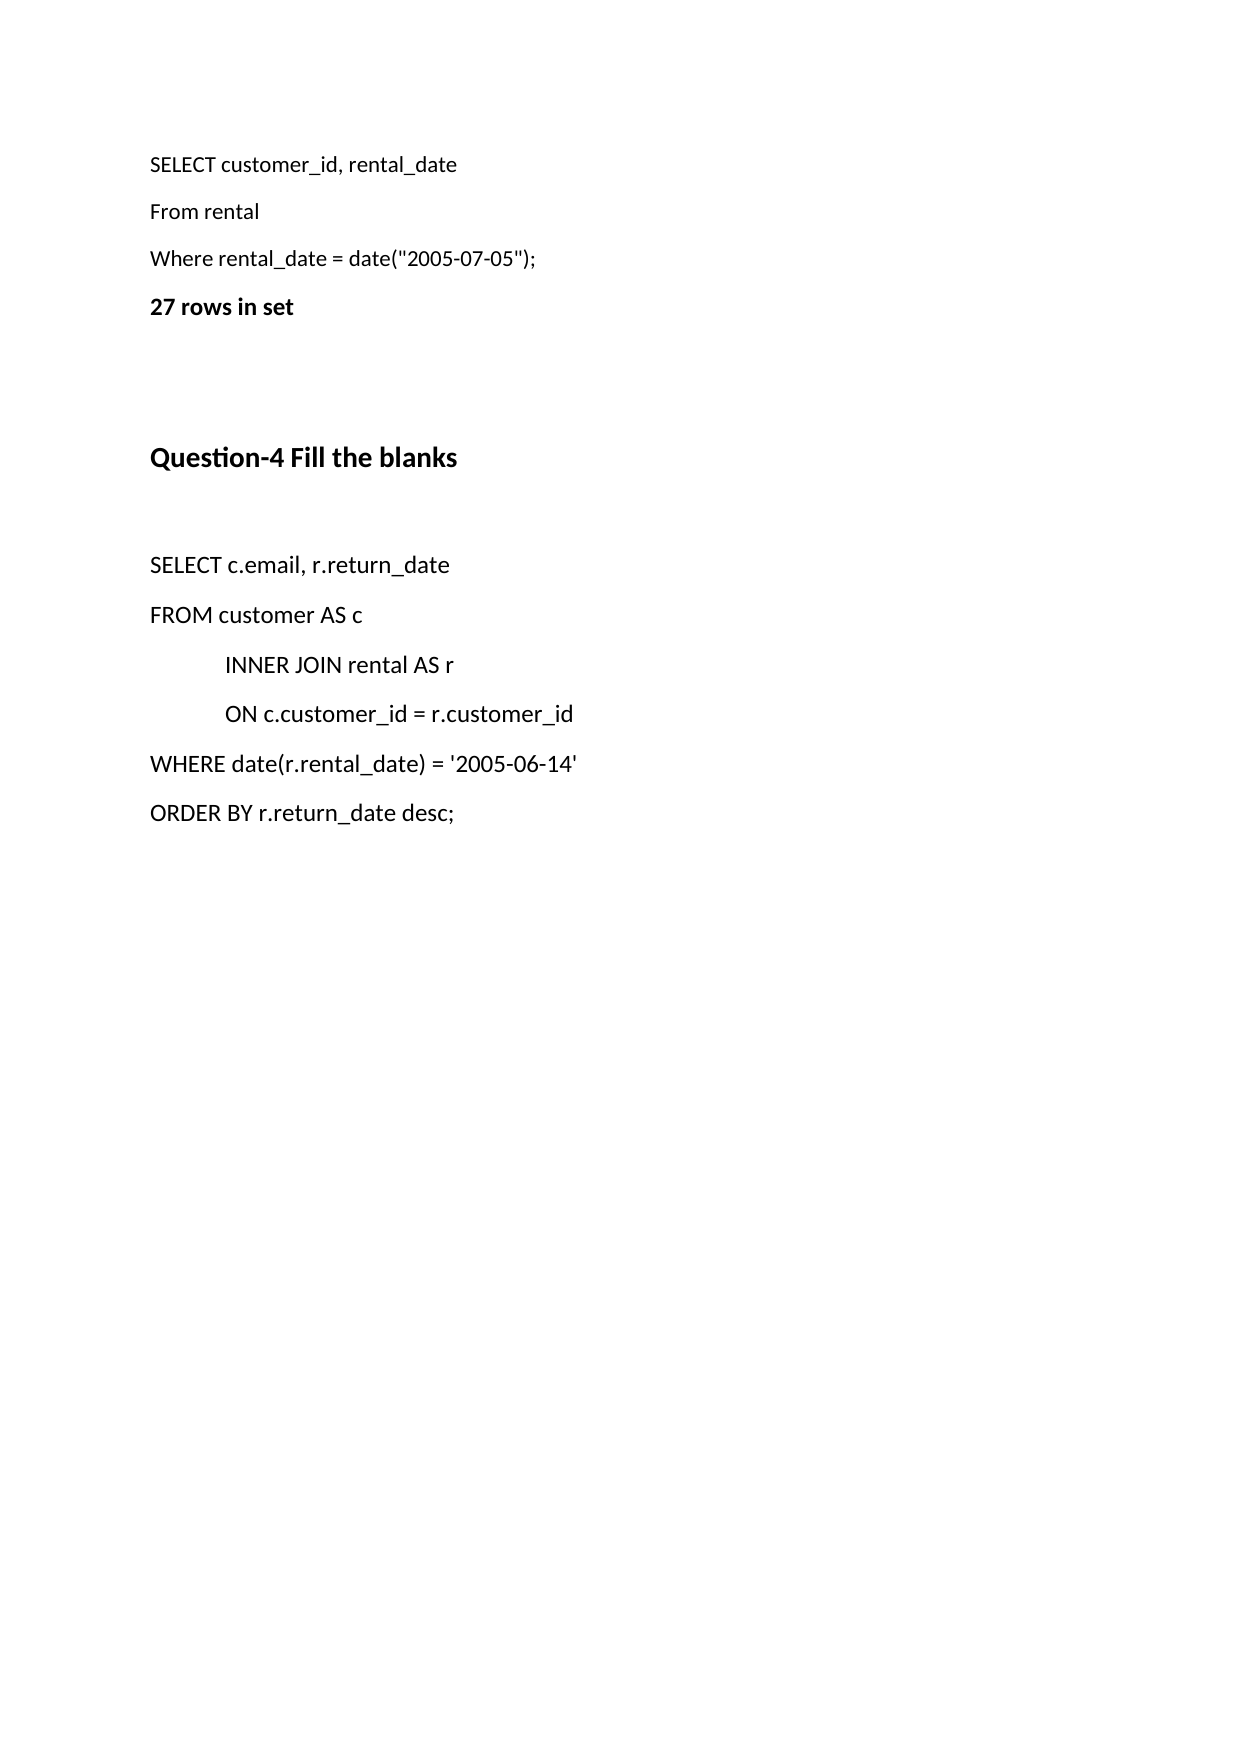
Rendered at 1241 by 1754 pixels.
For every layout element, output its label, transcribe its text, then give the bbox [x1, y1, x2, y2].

text Where rental_date = date("2005-07-05"); [150, 244, 1090, 272]
text ON c.customer_id = r.customer_id [150, 698, 1090, 729]
text Question-4 Fill the blanks [150, 439, 1090, 475]
text WHERE date(r.rental_date) = '2005-06-14' [150, 748, 1090, 778]
text ORDER BY r.return_date desc; [150, 797, 1090, 828]
text INNER JOIN rental AS r [150, 649, 1090, 679]
text From rental [150, 197, 1090, 225]
text SELECT c.email, r.return_date [150, 549, 1090, 580]
text 27 rows in set [150, 291, 1090, 321]
text SELECT customer_id, rental_date [150, 150, 1090, 178]
text FROM customer AS c [150, 599, 1090, 630]
